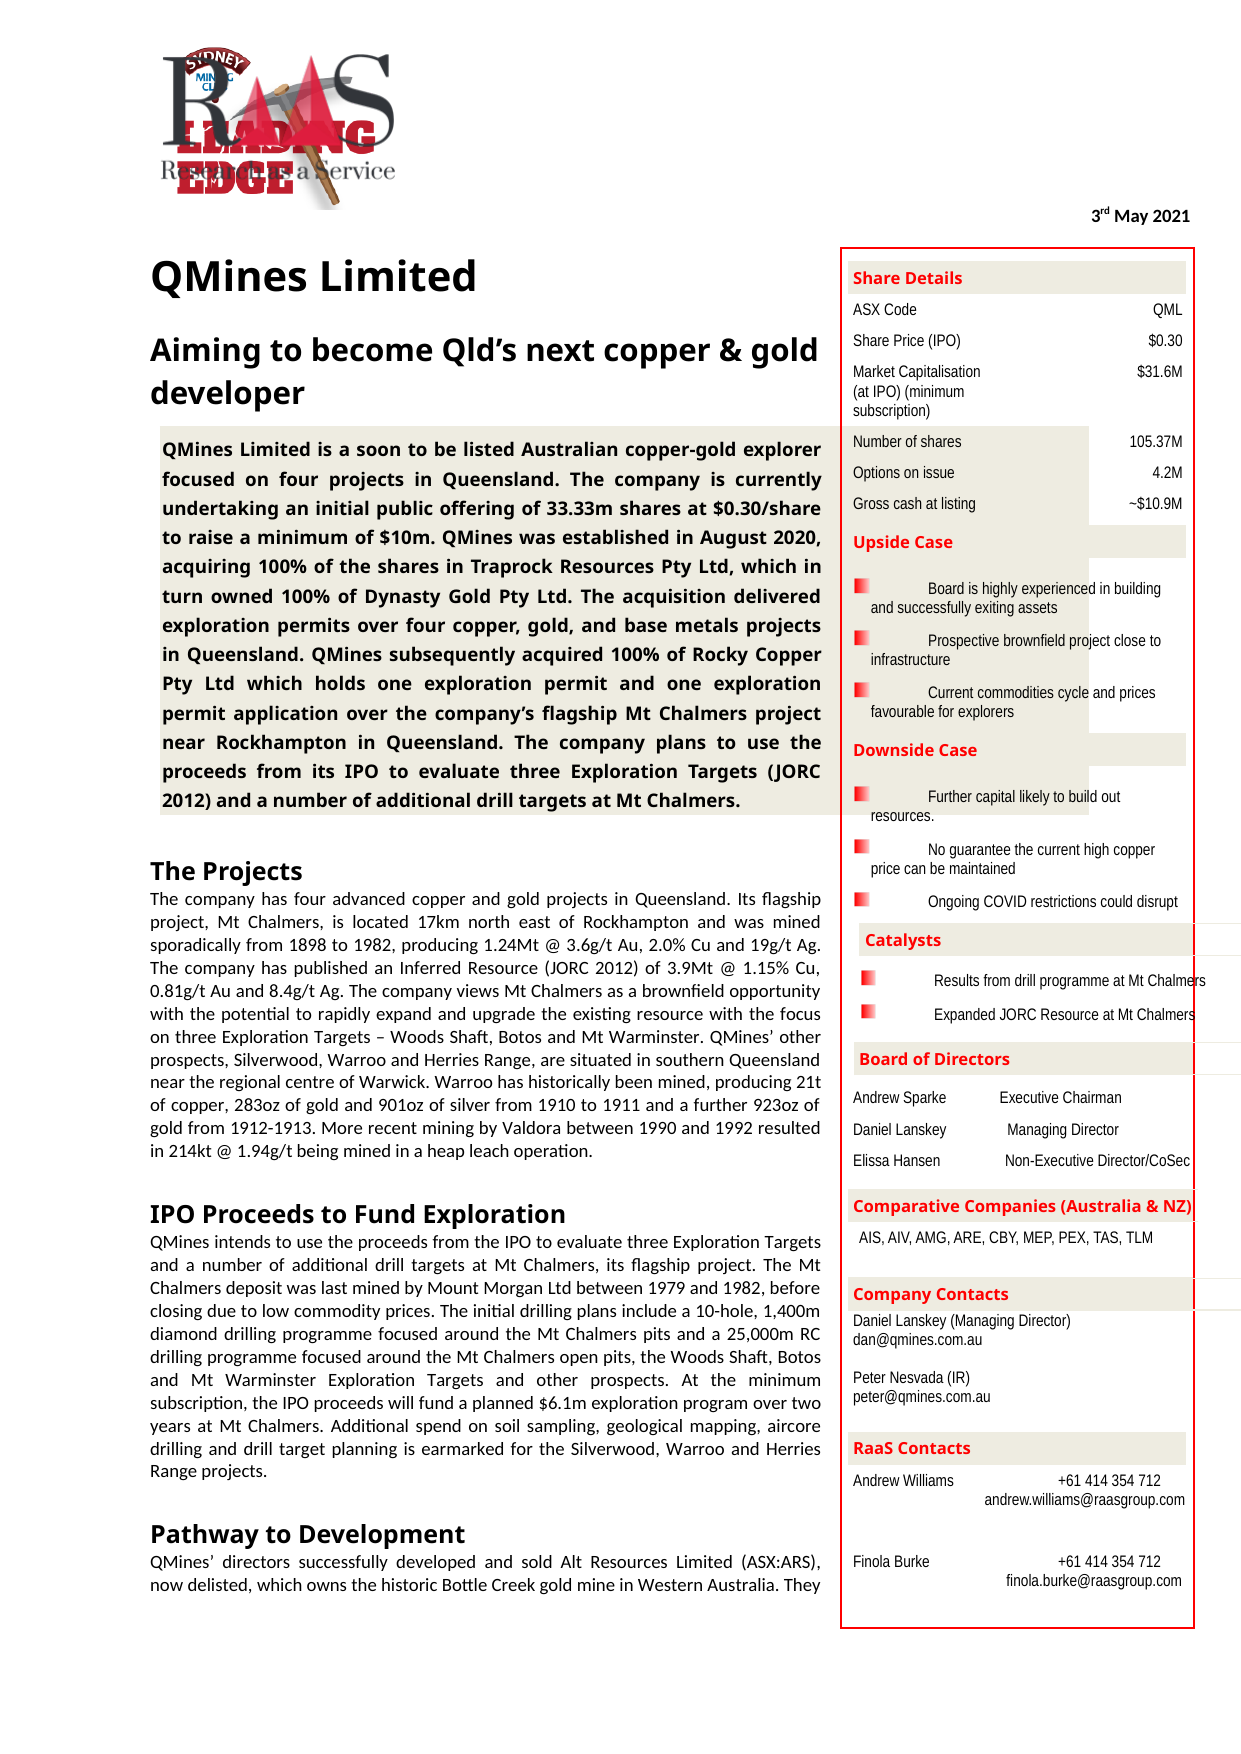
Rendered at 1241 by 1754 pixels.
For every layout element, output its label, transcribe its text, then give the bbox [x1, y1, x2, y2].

picture [853, 681, 871, 699]
picture [853, 838, 871, 855]
subtitle QMines Limited [150, 247, 840, 303]
subtitle The company has four advanced copper and gold projects in Queensland. Its flagship project, Mt Chalmers, is located 17km north east of Rockhampton and was mined sporadically from 1898 to 1982, producing 1.24Mt @ 3.6g/t Au, 2.0% Cu and 19g/t Ag. The company has published an Inferred Resource (JORC 2012) of 3.9Mt @ 1.15% Cu, 0.81g/t Au and 8.4g/t Ag. The company views Mt Chalmers as a brownfield opportunity with the potential to rapidly expand and upgrade the existing resource with the focus on three Exploration Targets – Woods Shaft, Botos and Mt Warminster. QMines’ other prospects, Silverwood, Warroo and Herries Range, are situated in southern Queensland near the regional centre of Warwick. Warroo has historically been mined, producing 21t of copper, 283oz of gold and 901oz of silver from 1910 to 1911 and a further 923oz of gold from 1912-1913. More recent mining by Valdora between 1990 and 1992 resulted in 214kt @ 1.94g/t being mined in a heap leach operation. [150, 887, 840, 1162]
picture [860, 969, 877, 987]
subtitle IPO Proceeds to Fund Exploration [150, 1196, 840, 1230]
table_header Share Details Upside Case Downside Case RaaS Contacts [842, 249, 1193, 1627]
text QMines intends to use the proceeds from the IPO to evaluate three Exploration Targets and a number of additional drill targets at Mt Chalmers, its flagship project. The Mt Chalmers deposit was last mined by Mount Morgan Ltd between 1979 and 1982, before closing due to low commodity prices. The initial drilling plans include a 10-hole, 1,400m diamond drilling programme focused around the Mt Chalmers pits and a 25,000m RC drilling programme focused around the Mt Chalmers open pits, the Woods Shaft, Botos and Mt Warminster Exploration Targets and other prospects. At the minimum subscription, the IPO proceeds will fund a planned $6.1m exploration program over two years at Mt Chalmers. Additional spend on soil sampling, geological mapping, aircore drilling and drill target planning is earmarked for the Silverwood, Warroo and Herries Range projects. [150, 1230, 840, 1482]
text QMines Limited is a soon to be listed Australian copper-gold explorer focused on four projects in Queensland. The company is currently undertaking an initial public offering of 33.33m shares at $0.30/share to raise a minimum of $10m. QMines was established in August 2020, acquiring 100% of the shares in Traprock Resources Pty Ltd, which in turn owned 100% of Dynasty Gold Pty Ltd. The acquisition delivered exploration permits over four copper, gold, and base metals projects in Queensland. QMines subsequently acquired 100% of Rocky Copper Pty Ltd which holds one exploration permit and one exploration permit application over the company’s flagship Mt Chalmers project near Rockhampton in Queensland. The company plans to use the proceeds from its IPO to evaluate three Exploration Targets (JORC 2012) and a number of additional drill targets at Mt Chalmers. [162, 428, 840, 813]
picture [853, 785, 871, 803]
subtitle The Projects [150, 853, 840, 887]
subtitle Aiming to become Qld’s next copper & gold developer [150, 328, 840, 414]
picture [860, 1003, 877, 1020]
picture [853, 891, 871, 908]
picture [150, 35, 406, 216]
picture [853, 629, 871, 647]
subtitle Pathway to Development [150, 1517, 840, 1551]
picture [853, 577, 871, 595]
